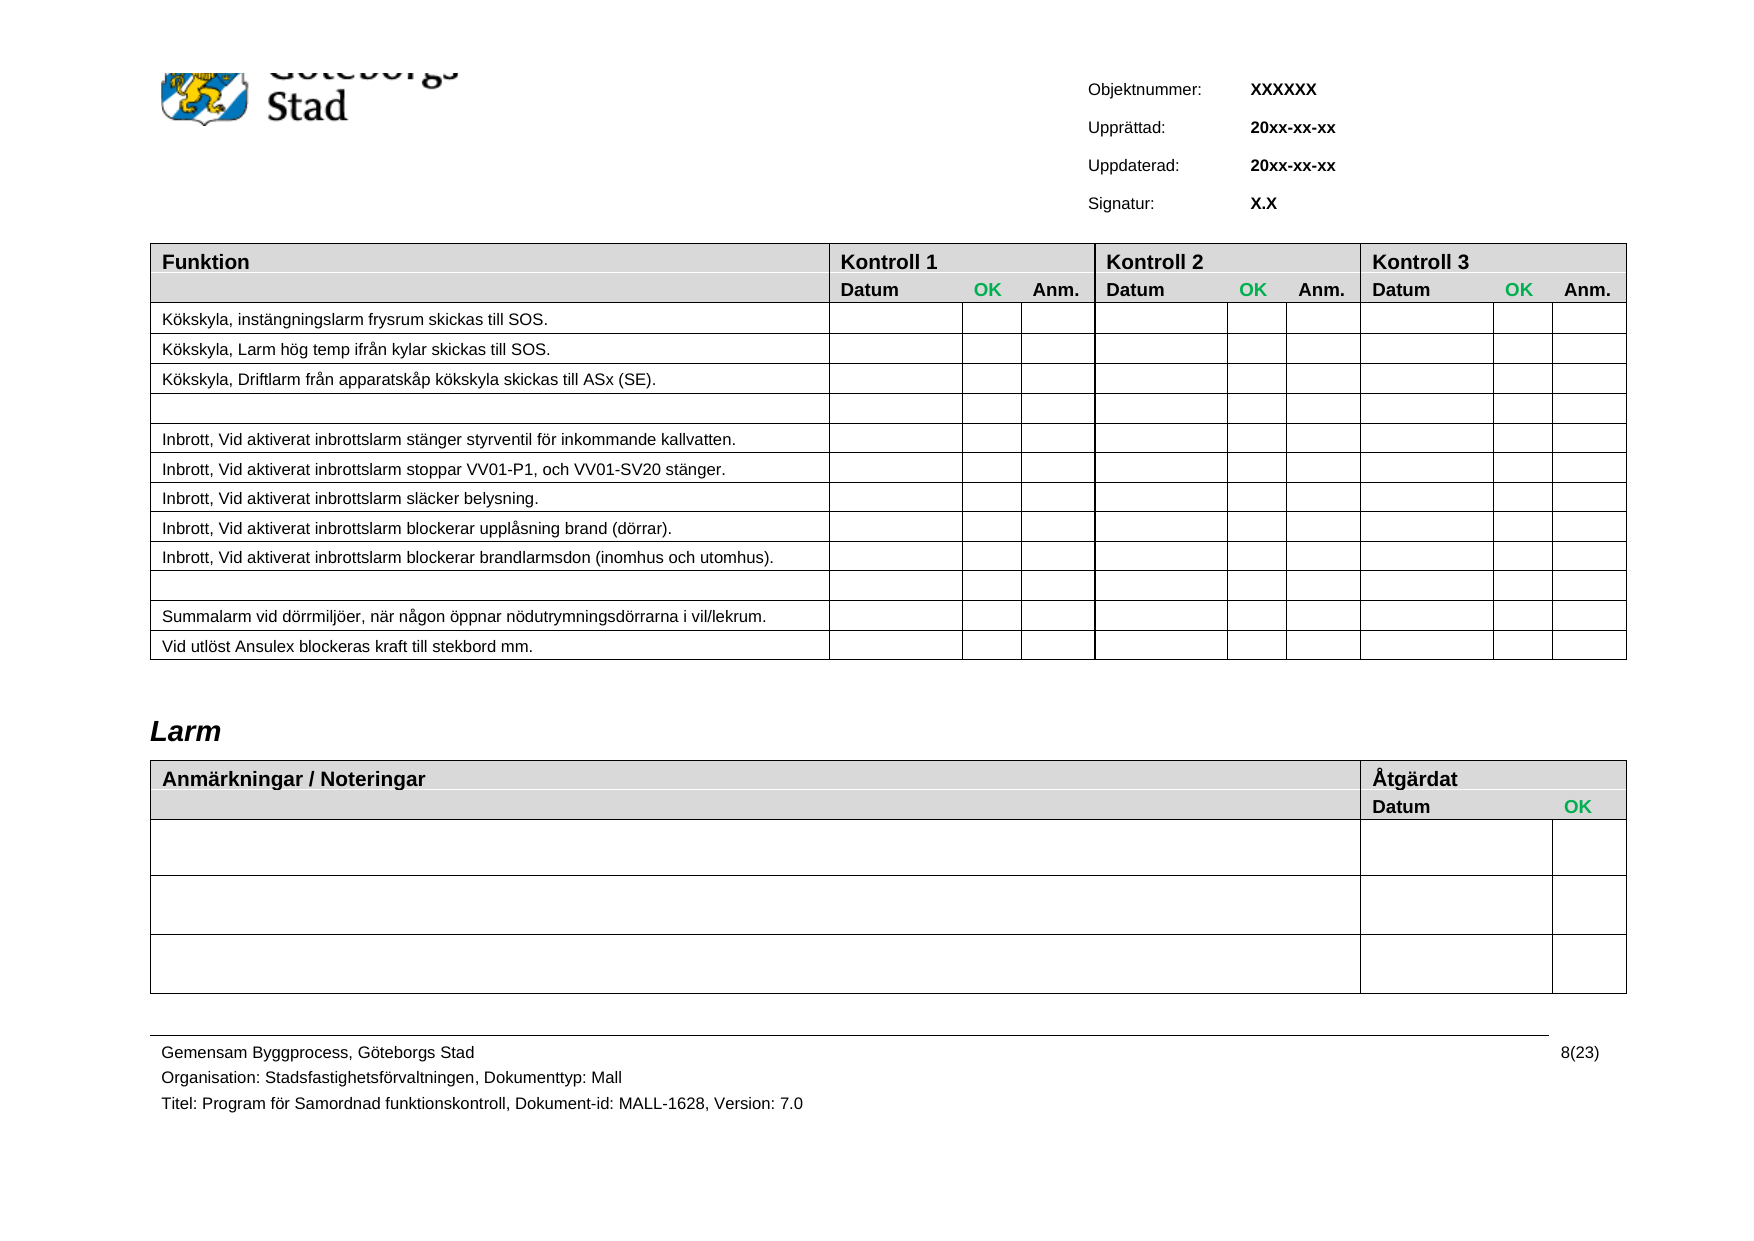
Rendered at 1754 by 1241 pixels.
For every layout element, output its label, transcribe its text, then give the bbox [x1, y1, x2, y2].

table_header [1287, 244, 1360, 272]
table_cell [963, 571, 1021, 600]
table_cell [1022, 364, 1094, 393]
table_cell [1228, 303, 1286, 332]
table_cell [1494, 453, 1552, 482]
table_cell [1228, 631, 1286, 659]
table_cell [1287, 364, 1360, 393]
table_cell [1022, 303, 1094, 332]
table_cell Anm. [1553, 273, 1626, 302]
table_cell [1096, 334, 1227, 363]
table_cell [1494, 364, 1552, 393]
table_cell [1494, 483, 1552, 511]
table_cell [1228, 542, 1286, 570]
table_cell [1494, 394, 1552, 423]
table_cell Kökskyla, Larm hög temp ifrån kylar skickas till SOS. [151, 334, 829, 363]
table_cell [151, 273, 829, 302]
table_cell [1494, 334, 1552, 363]
table_cell [830, 424, 962, 452]
table_cell [1022, 631, 1094, 659]
table_cell [1287, 334, 1360, 363]
table_cell [1361, 935, 1552, 993]
table_cell [1096, 394, 1227, 423]
table_cell [1287, 303, 1360, 332]
table_cell [830, 571, 962, 600]
table_cell [1361, 571, 1493, 600]
table_cell [830, 334, 962, 363]
table_cell [830, 512, 962, 541]
table_cell [151, 790, 1360, 819]
table_cell [1228, 571, 1286, 600]
table_cell [963, 453, 1021, 482]
table_cell [830, 601, 962, 629]
table_cell [1022, 334, 1094, 363]
table_cell [1361, 303, 1493, 332]
table_cell [1553, 364, 1626, 393]
table_cell [1287, 394, 1360, 423]
table_cell [963, 394, 1021, 423]
table_cell [1022, 571, 1094, 600]
table_cell [1096, 601, 1227, 629]
table_cell [830, 453, 962, 482]
table_cell [1553, 483, 1626, 511]
table_cell Kökskyla, instängningslarm frysrum skickas till SOS. [151, 303, 829, 332]
table_cell Datum [1361, 273, 1494, 302]
table_cell [1494, 303, 1552, 332]
table_cell OK [1228, 273, 1287, 302]
table_cell Datum [1361, 790, 1553, 819]
table_cell Vid utlöst Ansulex blockeras kraft till stekbord mm. [151, 631, 829, 659]
table_cell [1553, 424, 1626, 452]
table_cell Datum [1096, 273, 1228, 302]
table_cell [1022, 483, 1094, 511]
table_cell [1022, 512, 1094, 541]
table_cell Inbrott, Vid aktiverat inbrottslarm stoppar VV01-P1, och VV01-SV20 stänger. [151, 453, 829, 482]
table_cell [1287, 571, 1360, 600]
table_cell [1361, 334, 1493, 363]
table_cell Datum [830, 273, 962, 302]
table_cell [1494, 601, 1552, 629]
table_cell [1228, 453, 1286, 482]
table_header Anmärkningar / Noteringar [151, 761, 1360, 789]
table_cell [830, 631, 962, 659]
table_cell [1228, 483, 1286, 511]
table_header [1553, 761, 1626, 789]
table_cell [1096, 571, 1227, 600]
table_cell [1096, 453, 1227, 482]
table_cell [1553, 394, 1626, 423]
table_cell [1553, 876, 1626, 933]
table_cell [830, 394, 962, 423]
table_cell [1361, 512, 1493, 541]
table_cell [1494, 512, 1552, 541]
table_cell Inbrott, Vid aktiverat inbrottslarm blockerar upplåsning brand (dörrar). [151, 512, 829, 541]
table_cell OK [1553, 790, 1626, 819]
table_cell [1494, 631, 1552, 659]
table_cell [1361, 424, 1493, 452]
table_cell [1361, 483, 1493, 511]
table_cell [1494, 424, 1552, 452]
table_cell [1361, 601, 1493, 629]
table_cell [1553, 453, 1626, 482]
table_cell [1553, 303, 1626, 332]
table_cell [1287, 453, 1360, 482]
table_cell [963, 483, 1021, 511]
table_cell [1022, 394, 1094, 423]
table_cell [963, 631, 1021, 659]
table_cell [1096, 542, 1227, 570]
table_cell OK [1494, 273, 1553, 302]
table_header Kontroll 2 [1096, 244, 1228, 272]
table_header [1021, 244, 1094, 272]
table_header Funktion [151, 244, 829, 272]
table_cell [1361, 820, 1552, 875]
table_cell [1228, 394, 1286, 423]
table_cell [830, 542, 962, 570]
table_cell [1228, 424, 1286, 452]
table_cell [1287, 631, 1360, 659]
table_cell [1096, 483, 1227, 511]
table_header Åtgärdat [1361, 761, 1553, 789]
table_cell OK [962, 273, 1021, 302]
table_cell [1494, 542, 1552, 570]
table_cell [1361, 453, 1493, 482]
table_cell [963, 542, 1021, 570]
table_cell [1022, 542, 1094, 570]
table_cell [1022, 453, 1094, 482]
table_header [1553, 244, 1626, 272]
table_cell [1287, 601, 1360, 629]
table_cell [1287, 512, 1360, 541]
table_header [1228, 244, 1287, 272]
table_cell [1022, 424, 1094, 452]
table_cell [963, 364, 1021, 393]
table_cell Inbrott, Vid aktiverat inbrottslarm blockerar brandlarmsdon (inomhus och utomhus). [151, 542, 829, 570]
table_cell [963, 424, 1021, 452]
table_cell [1361, 542, 1493, 570]
table_header [962, 244, 1021, 272]
table_cell Inbrott, Vid aktiverat inbrottslarm stänger styrventil för inkommande kallvatten. [151, 424, 829, 452]
table_cell [1022, 601, 1094, 629]
subtitle Larm [150, 714, 1604, 747]
picture [161, 73, 459, 126]
table_cell [1096, 631, 1227, 659]
table_cell [830, 364, 962, 393]
table_cell [1553, 542, 1626, 570]
table_cell [1287, 483, 1360, 511]
table_cell [1553, 935, 1626, 993]
table_cell [1287, 424, 1360, 452]
table_cell [963, 334, 1021, 363]
table_cell [1553, 334, 1626, 363]
table_cell [1096, 364, 1227, 393]
table_cell [151, 820, 1360, 875]
table_cell [963, 303, 1021, 332]
table_cell [1553, 571, 1626, 600]
table_cell [830, 483, 962, 511]
table_cell [1361, 631, 1493, 659]
table_cell [1494, 571, 1552, 600]
table_cell Anm. [1021, 273, 1094, 302]
table_cell [1287, 542, 1360, 570]
table_cell [151, 876, 1360, 933]
table_cell Anm. [1287, 273, 1360, 302]
table_cell [1553, 601, 1626, 629]
table_cell [1096, 424, 1227, 452]
table_cell [1361, 394, 1493, 423]
table_cell [963, 601, 1021, 629]
table_cell [1228, 364, 1286, 393]
table_cell [830, 303, 962, 332]
table_cell Summalarm vid dörrmiljöer, när någon öppnar nödutrymningsdörrarna i vil/lekrum. [151, 601, 829, 629]
table_header Kontroll 1 [830, 244, 962, 272]
table_cell [1553, 631, 1626, 659]
table_cell [1228, 601, 1286, 629]
table_cell [1361, 364, 1493, 393]
table_cell [151, 571, 829, 600]
table_cell [1096, 512, 1227, 541]
table_cell [1228, 334, 1286, 363]
table_header [1494, 244, 1553, 272]
table_cell [1096, 303, 1227, 332]
table_cell [1361, 876, 1552, 933]
table_cell Inbrott, Vid aktiverat inbrottslarm släcker belysning. [151, 483, 829, 511]
table_cell [151, 935, 1360, 993]
table_header Kontroll 3 [1361, 244, 1494, 272]
table_cell [151, 394, 829, 423]
table_cell Kökskyla, Driftlarm från apparatskåp kökskyla skickas till ASx (SE). [151, 364, 829, 393]
table_cell [1228, 512, 1286, 541]
table_cell [1553, 512, 1626, 541]
table_cell [963, 512, 1021, 541]
table_cell [1553, 820, 1626, 875]
